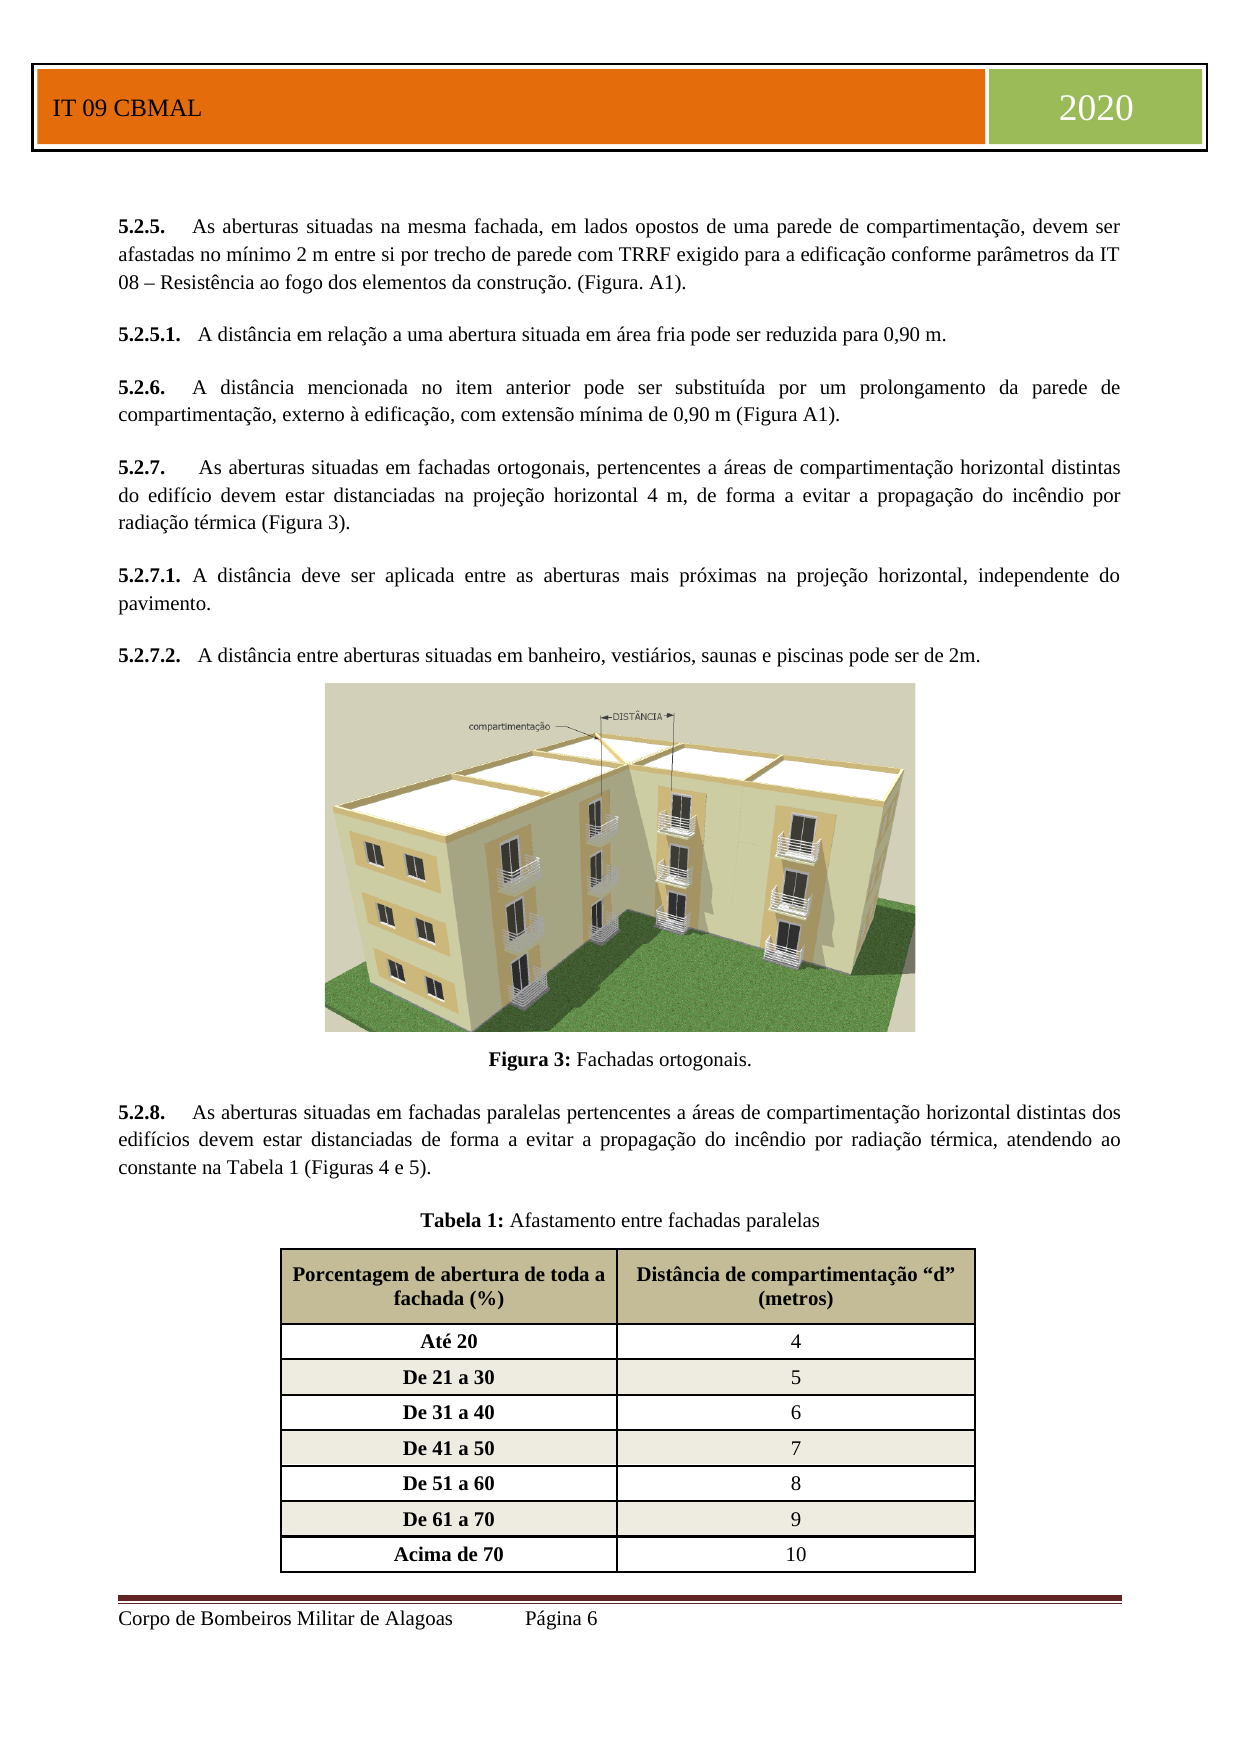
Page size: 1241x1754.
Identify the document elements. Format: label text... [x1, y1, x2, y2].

text As aberturas situadas na mesma fachada, em lados opostos de uma parede de compartimentação, devem ser afastadas no mínimo 2 m entre si por trecho de parede com TRRF exigido para a edificação conforme parâmetros da IT 08 – Resistência ao fogo dos elementos da construção. (Figura. A1). [118, 214, 1122, 294]
table_cell De 61 a 70 [282, 1502, 616, 1535]
table_cell Até 20 [282, 1325, 616, 1358]
text Figura 3: Fachadas ortogonais. [118, 1047, 1122, 1071]
table_cell Acima de 70 [282, 1538, 616, 1571]
text A distância em relação a uma abertura situada em área fria pode ser reduzida para 0,90 m. [118, 322, 1122, 346]
table_cell 8 [618, 1467, 974, 1500]
table_cell De 41 a 50 [282, 1431, 616, 1464]
text As aberturas situadas em fachadas paralelas pertencentes a áreas de compartimentação horizontal distintas dos edifícios devem estar distanciadas de forma a evitar a propagação do incêndio por radiação térmica, atendendo ao constante na Tabela 1 (Figuras 4 e 5). [118, 1100, 1122, 1179]
table_cell 6 [618, 1396, 974, 1429]
table_cell De 31 a 40 [282, 1396, 616, 1429]
table_cell 4 [618, 1325, 974, 1358]
table_cell 5 [618, 1360, 974, 1394]
text As aberturas situadas em fachadas ortogonais, pertencentes a áreas de compartimentação horizontal distintas do edifício devem estar distanciadas na projeção horizontal 4 m, de forma a evitar a propagação do incêndio por radiação térmica (Figura 3). [118, 455, 1122, 534]
table_cell 7 [618, 1431, 974, 1464]
table_header Porcentagem de abertura de toda a fachada (%) [282, 1250, 616, 1323]
table_cell 10 [618, 1538, 974, 1571]
text A distância entre aberturas situadas em banheiro, vestiários, saunas e piscinas pode ser de 2m. [118, 643, 1122, 667]
text A distância deve ser aplicada entre as aberturas mais próximas na projeção horizontal, independente do pavimento. [118, 563, 1122, 614]
text A distância mencionada no item anterior pode ser substituída por um prolongamento da parede de compartimentação, externo à edificação, com extensão mínima de 0,90 m (Figura A1). [118, 375, 1122, 426]
list Tabela 1: Afastamento entre fachadas paralelas [118, 1207, 1122, 1232]
table_cell De 21 a 30 [282, 1360, 616, 1394]
table_cell De 51 a 60 [282, 1467, 616, 1500]
table_header Distância de compartimentação “d” (metros) [618, 1250, 974, 1323]
table_cell 9 [618, 1502, 974, 1535]
